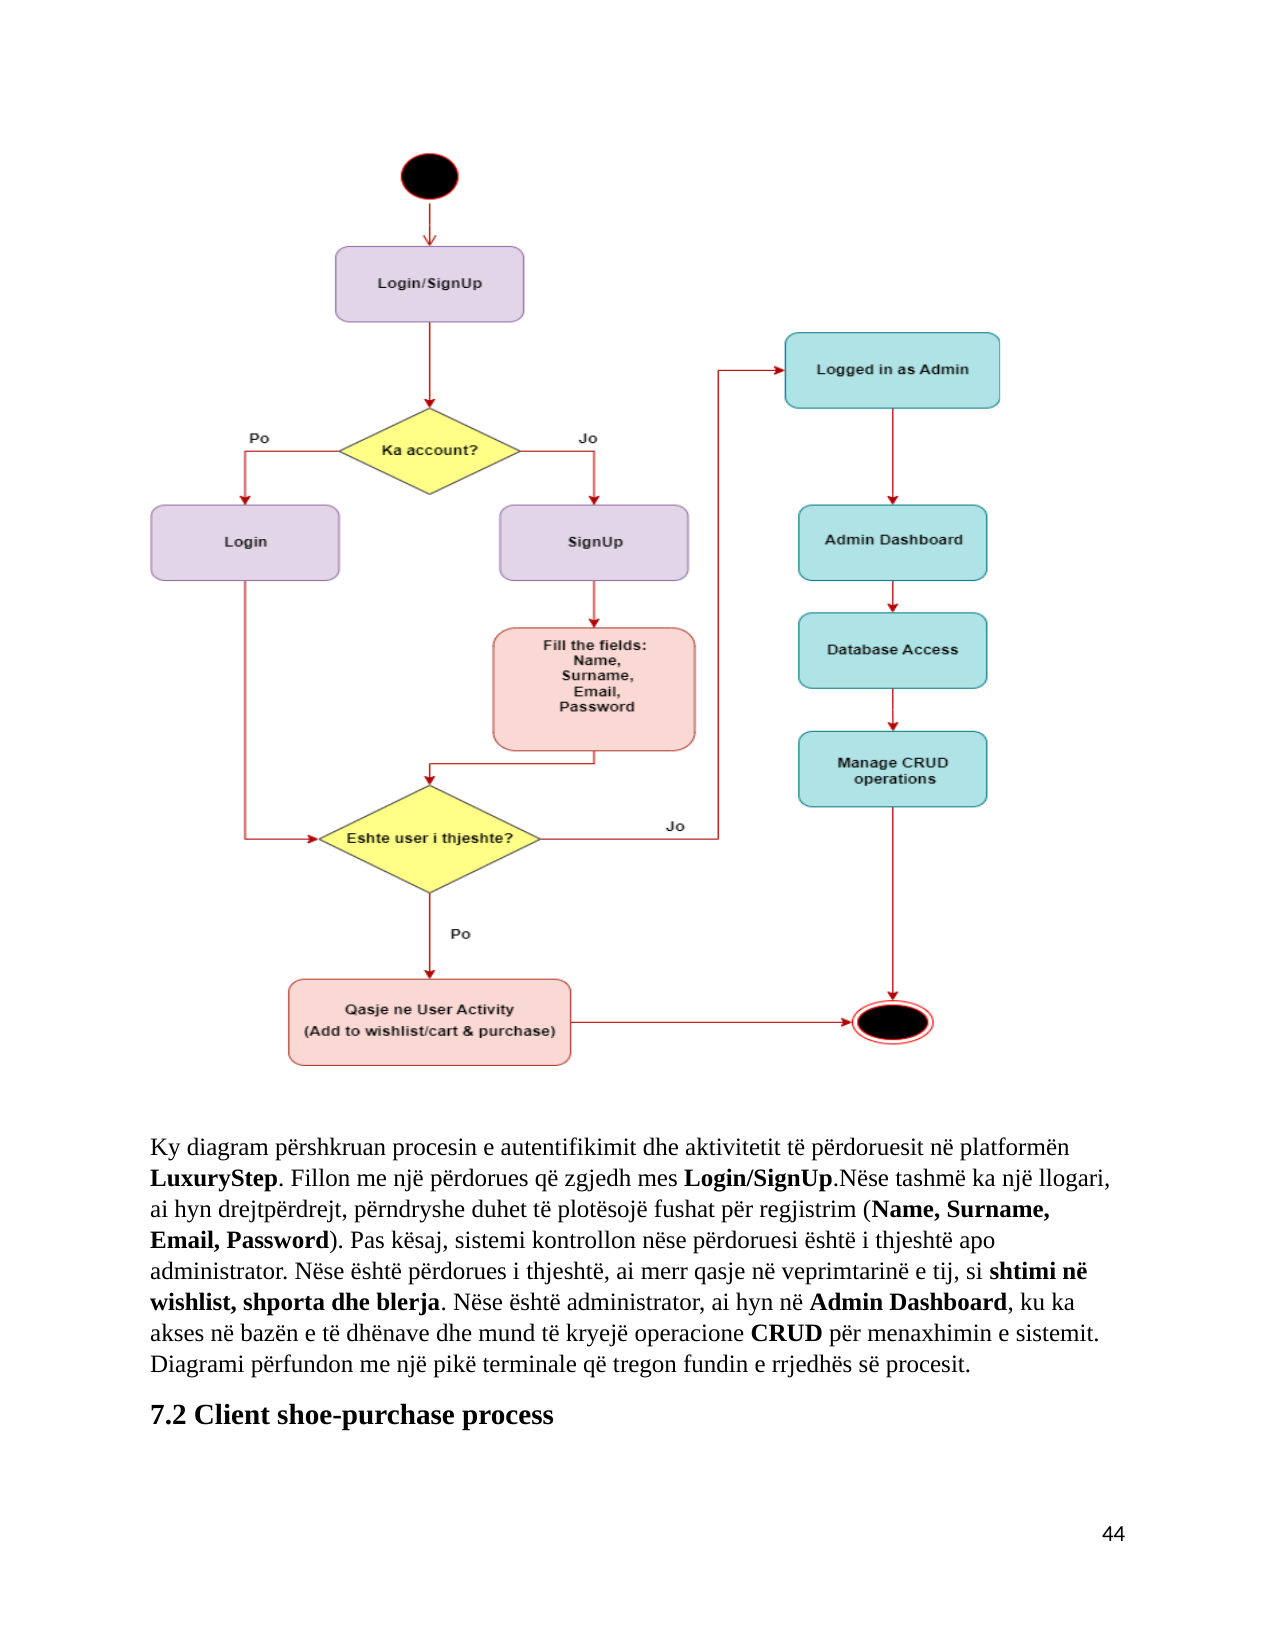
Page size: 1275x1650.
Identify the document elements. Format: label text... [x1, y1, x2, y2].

text Ky diagram përshkruan procesin e autentifikimit dhe aktivitetit të përdoruesit në platformën LuxuryStep. Fillon me një përdorues që zgjedh mes Login/SignUp.Nëse tashmë ka një llogari, ai hyn drejtpërdrejt, përndryshe duhet të plotësojë fushat për regjistrim (Name, Surname, Email, Password). Pas kësaj, sistemi kontrollon nëse përdoruesi është i thjeshtë apo administrator. Nëse është përdorues i thjeshtë, ai merr qasje në veprimtarinë e tij, si shtimi në wishlist, shporta dhe blerja. Nëse është administrator, ai hyn në Admin Dashboard, ku ka akses në bazën e të dhënave dhe mund të kryejë operacione CRUD për menaxhimin e sistemit. Diagrami përfundon me një pikë terminale që tregon fundin e rrjedhës së procesit. [150, 1132, 1125, 1378]
text 7.2 Client shoe-purchase process [150, 1397, 1125, 1430]
picture [150, 150, 1001, 1066]
